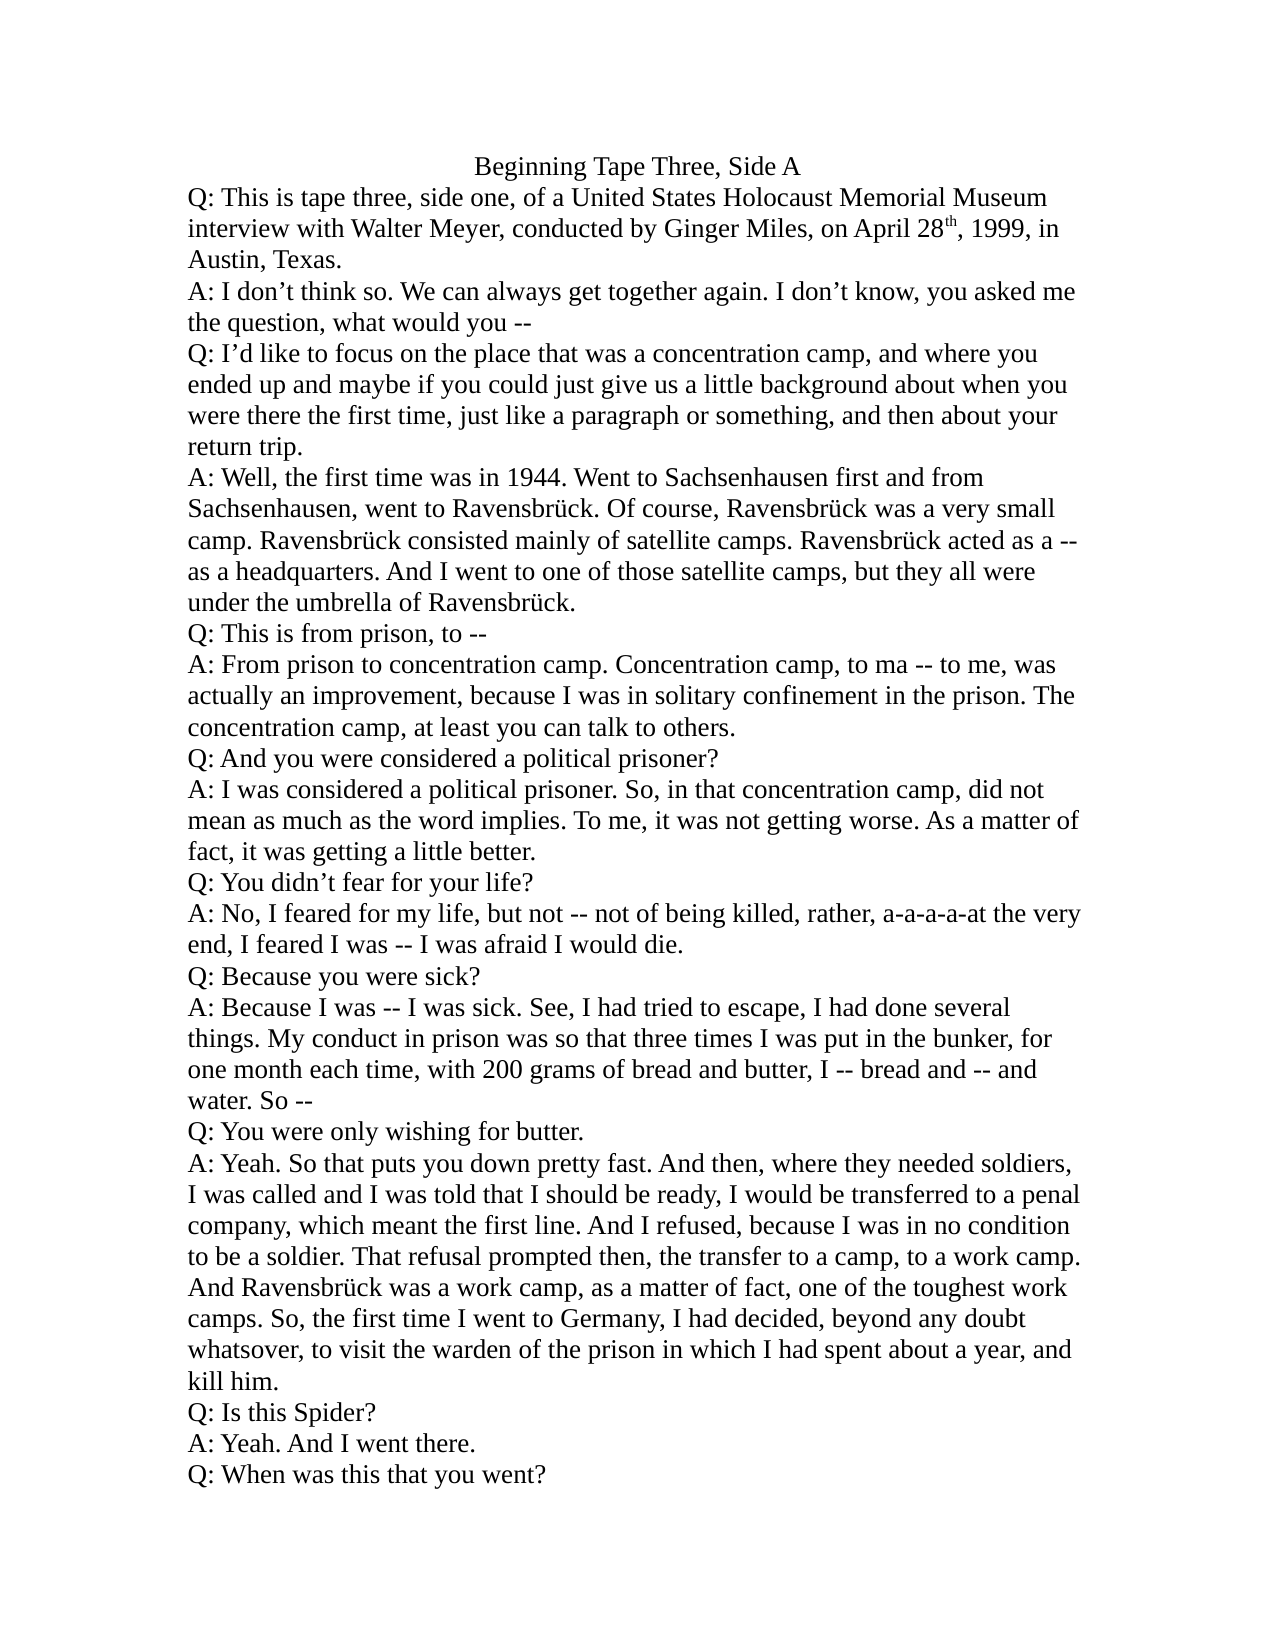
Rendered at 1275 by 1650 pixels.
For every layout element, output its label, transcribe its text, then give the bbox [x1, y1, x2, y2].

text A: I don’t think so. We can always get together again. I don’t know, you asked me the question, what would you -- [187, 274, 1087, 337]
text A: Yeah. And I went there. [187, 1427, 1087, 1458]
text A: No, I feared for my life, but not -- not of being killed, rather, a-a-a-a-at the very end, I feared I was -- I was afraid I would die. [187, 897, 1087, 960]
text A: Yeah. So that puts you down pretty fast. And then, where they needed soldiers, I was called and I was told that I should be ready, I would be transferred to a penal company, which meant the first line. And I refused, because I was in no condition to be a soldier. That refusal prompted then, the transfer to a camp, to a work camp. And Ravensbrück was a work camp, as a matter of fact, one of the toughest work camps. So, the first time I went to Germany, I had decided, beyond any doubt whatsover, to visit the warden of the prison in which I had spent about a year, and kill him. [187, 1147, 1087, 1396]
text A: Because I was -- I was sick. See, I had tried to escape, I had done several things. My conduct in prison was so that three times I was put in the bunker, for one month each time, with 200 grams of bread and butter, I -- bread and -- and water. So -- [187, 991, 1087, 1116]
text Q: I’d like to focus on the place that was a concentration camp, and where you ended up and maybe if you could just give us a little background about when you were there the first time, just like a paragraph or something, and then about your return trip. [187, 337, 1087, 461]
text A: From prison to concentration camp. Concentration camp, to ma -- to me, was actually an improvement, because I was in solitary confinement in the prison. The concentration camp, at least you can talk to others. [187, 648, 1087, 742]
text Q: Because you were sick? [187, 960, 1087, 991]
text Q: You didn’t fear for your life? [187, 866, 1087, 897]
text A: I was considered a political prisoner. So, in that concentration camp, did not mean as much as the word implies. To me, it was not getting worse. As a matter of fact, it was getting a little better. [187, 773, 1087, 866]
text Q: And you were considered a political prisoner? [187, 742, 1087, 773]
text Q: You were only wishing for butter. [187, 1116, 1087, 1147]
text Q: This is tape three, side one, of a United States Holocaust Memorial Museum interview with Walter Meyer, conducted by Ginger Miles, on April 28th, 1999, in Austin, Texas. [187, 181, 1087, 274]
text Q: Is this Spider? [187, 1396, 1087, 1427]
text A: Well, the first time was in 1944. Went to Sachsenhausen first and from Sachsenhausen, went to Ravensbrück. Of course, Ravensbrück was a very small camp. Ravensbrück consisted mainly of satellite camps. Ravensbrück acted as a -- as a headquarters. And I went to one of those satellite camps, but they all were under the umbrella of Ravensbrück. [187, 461, 1087, 617]
text Q: This is from prison, to -- [187, 617, 1087, 648]
text Q: When was this that you went? [187, 1458, 1087, 1489]
text Beginning Tape Three, Side A [187, 150, 1087, 181]
